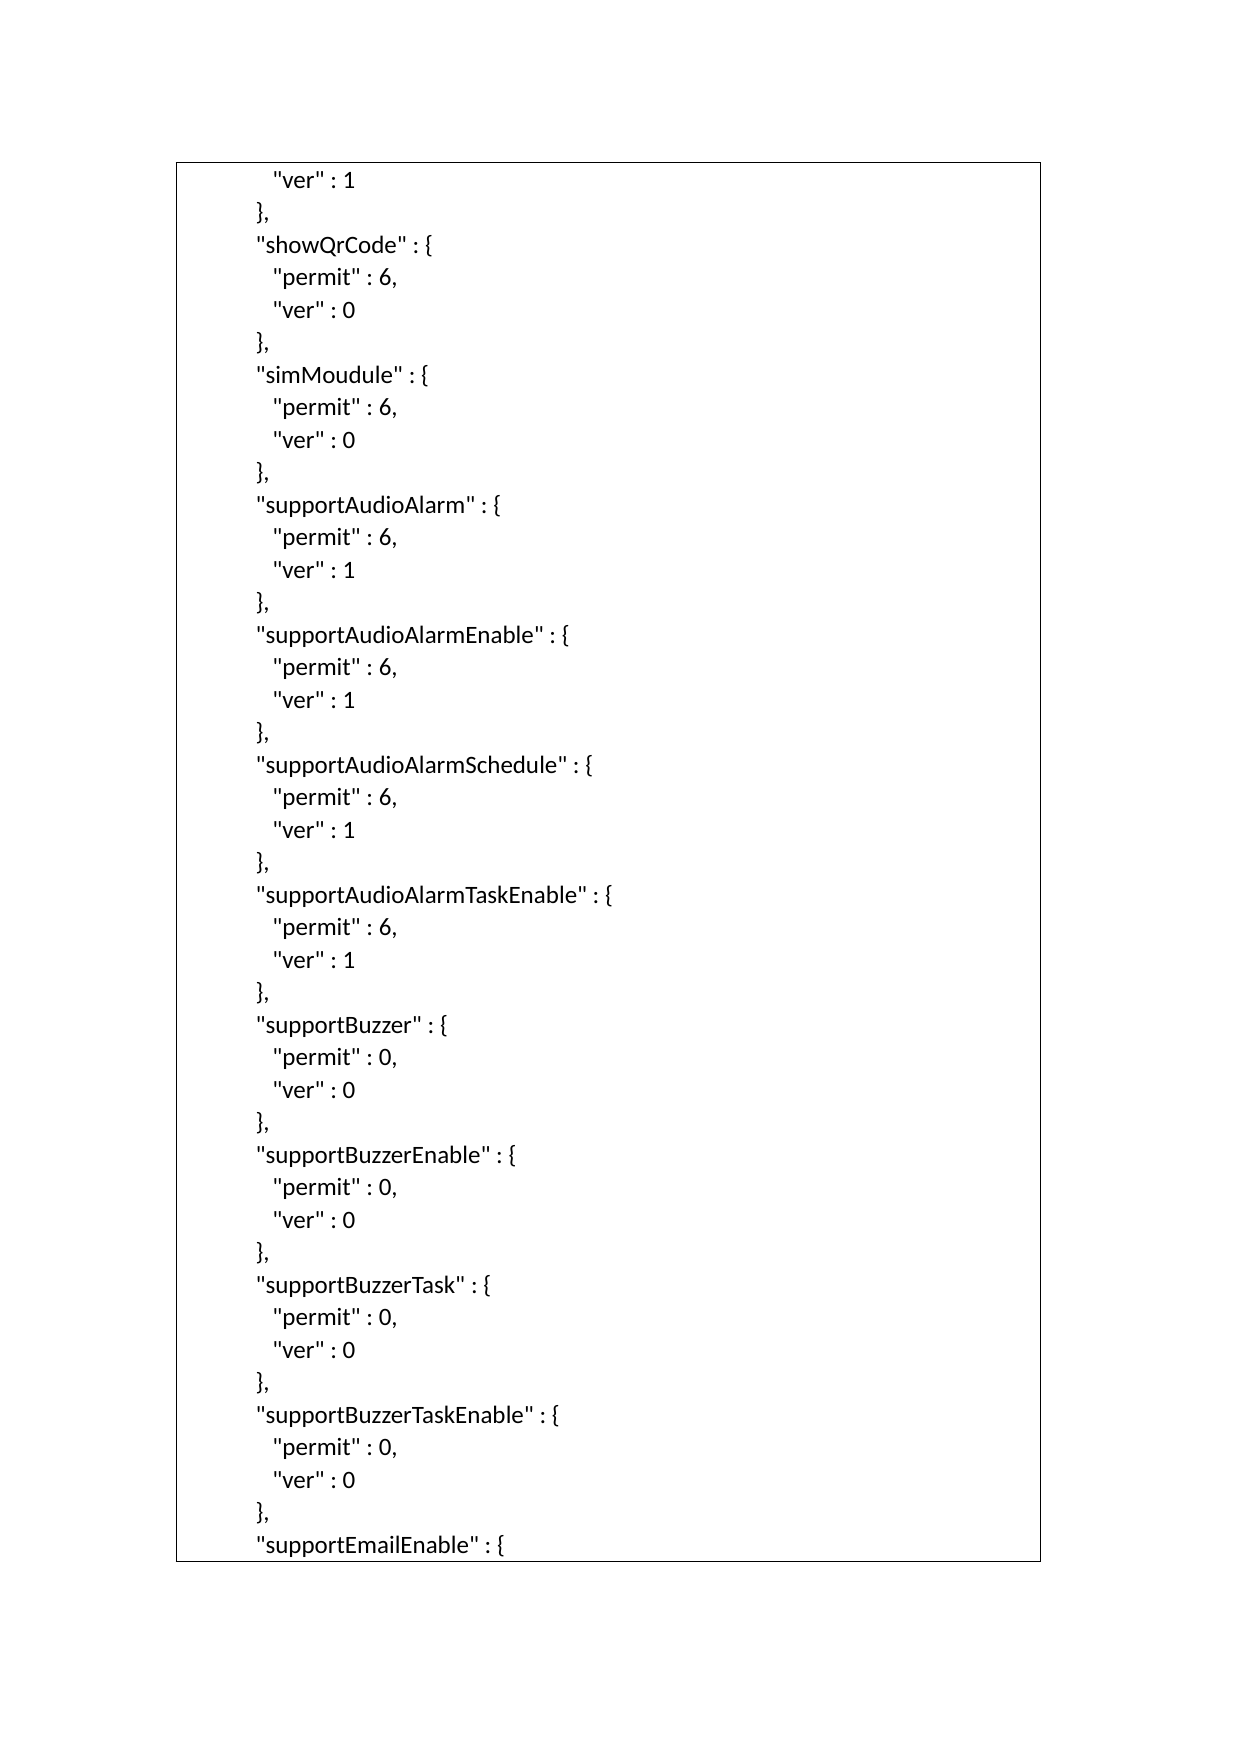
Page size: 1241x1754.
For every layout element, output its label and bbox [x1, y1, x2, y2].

table_cell [177, 163, 1040, 1561]
